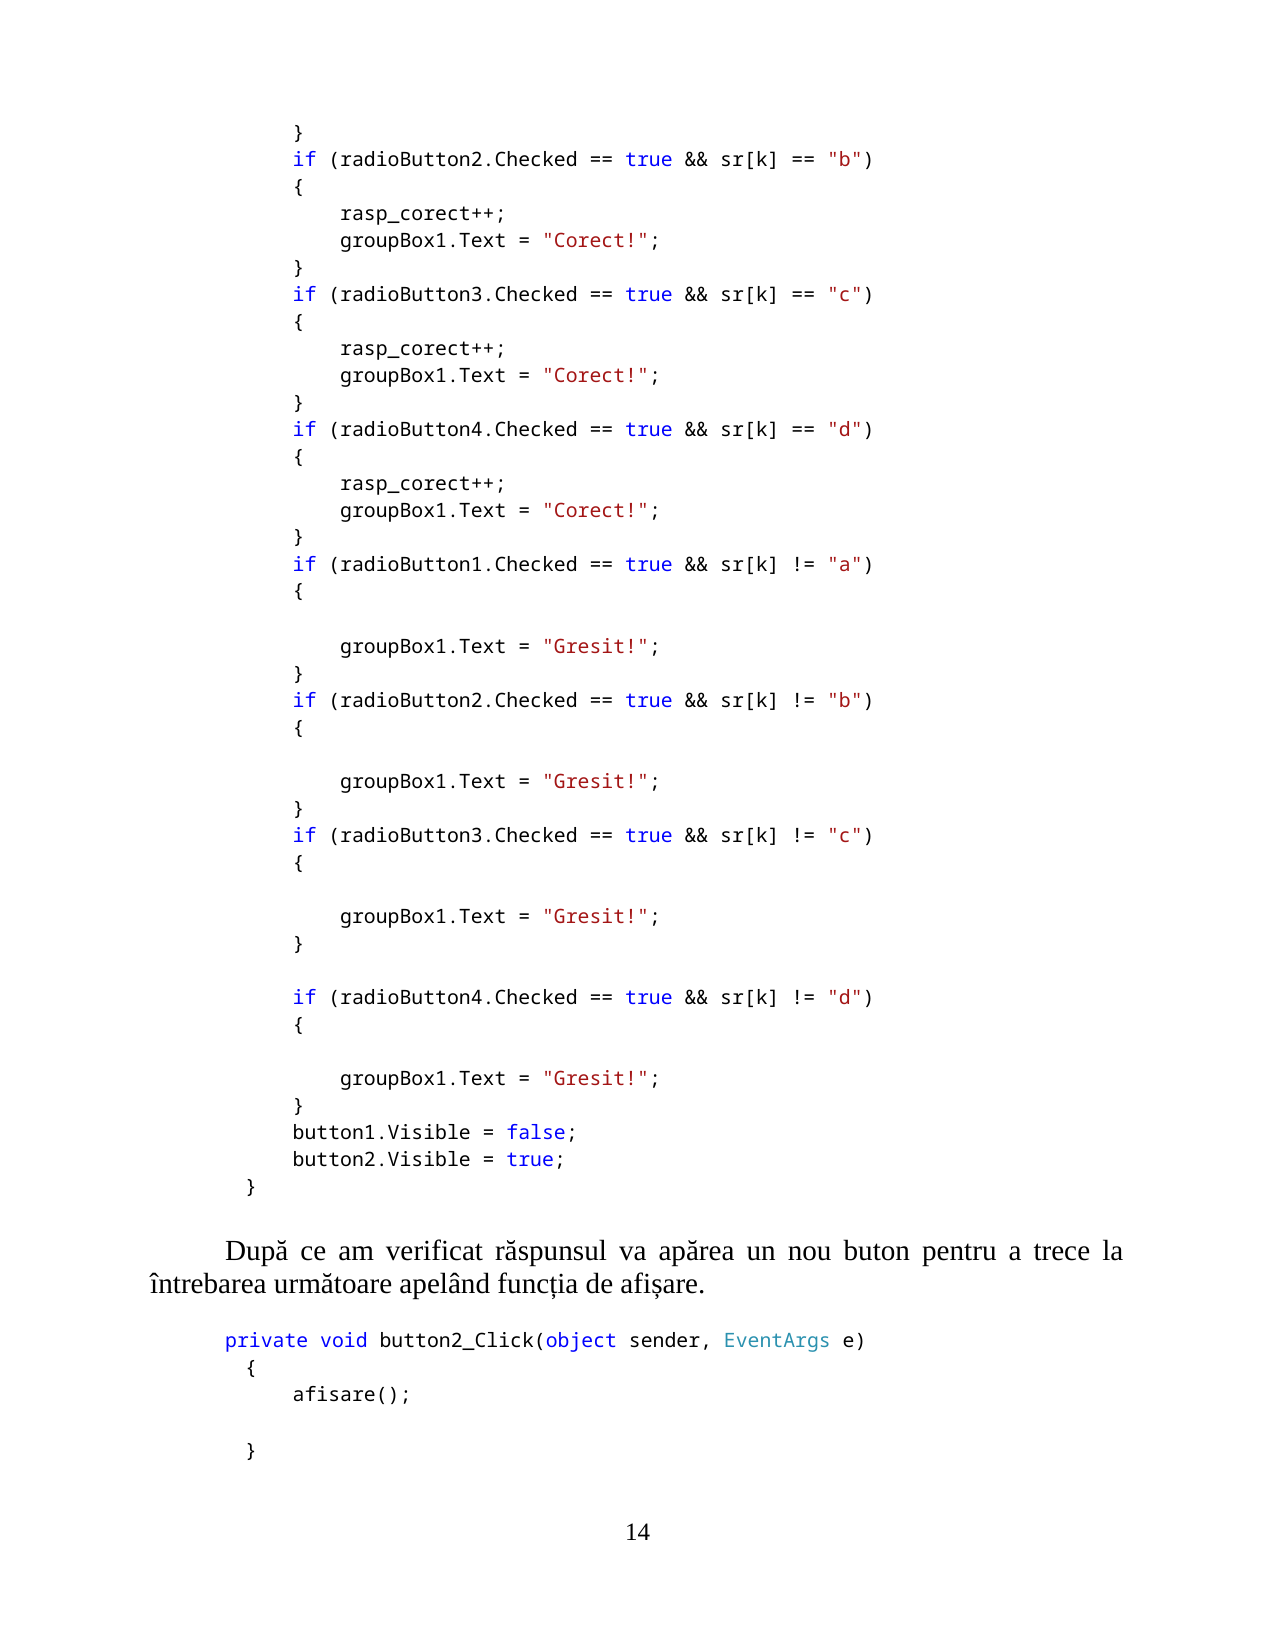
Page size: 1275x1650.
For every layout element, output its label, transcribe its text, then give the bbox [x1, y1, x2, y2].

text { [150, 1354, 1125, 1381]
text if (radioButton4.Checked == true && sr[k] != "d") [150, 983, 1125, 1010]
text { [150, 1010, 1125, 1037]
text { [150, 172, 1125, 199]
text if (radioButton3.Checked == true && sr[k] != "c") [150, 821, 1125, 848]
text } [150, 388, 1125, 415]
text { [150, 713, 1125, 740]
text { [150, 442, 1125, 469]
text groupBox1.Text = "Gresit!"; [150, 1064, 1125, 1091]
text if (radioButton3.Checked == true && sr[k] == "c") [150, 280, 1125, 307]
text groupBox1.Text = "Gresit!"; [150, 767, 1125, 794]
text { [150, 577, 1125, 604]
text } [150, 253, 1125, 280]
text groupBox1.Text = "Corect!"; [150, 496, 1125, 523]
text groupBox1.Text = "Gresit!"; [150, 632, 1125, 659]
text rasp_corect++; [150, 469, 1125, 496]
text } [150, 1172, 1125, 1199]
text { [150, 848, 1125, 875]
text button1.Visible = false; [150, 1118, 1125, 1145]
text } [150, 118, 1125, 145]
text { [150, 307, 1125, 334]
text } [150, 929, 1125, 956]
text rasp_corect++; [150, 199, 1125, 226]
text } [150, 659, 1125, 686]
text } [150, 1091, 1125, 1118]
text rasp_corect++; [150, 334, 1125, 361]
text afisare(); [150, 1381, 1125, 1408]
text if (radioButton2.Checked == true && sr[k] == "b") [150, 145, 1125, 172]
text if (radioButton4.Checked == true && sr[k] == "d") [150, 415, 1125, 442]
text groupBox1.Text = "Gresit!"; [150, 902, 1125, 929]
text private void button2_Click(object sender, EventArgs e) [150, 1327, 1125, 1354]
text button2.Visible = true; [150, 1145, 1125, 1172]
text groupBox1.Text = "Corect!"; [150, 226, 1125, 253]
text } [150, 1436, 1125, 1463]
text După ce am verificat răspunsul va apărea un nou buton pentru a trece la întrebarea următoare apelând funcția de afișare. [150, 1233, 1125, 1300]
text if (radioButton1.Checked == true && sr[k] != "a") [150, 550, 1125, 577]
text } [150, 523, 1125, 550]
text } [150, 794, 1125, 821]
text if (radioButton2.Checked == true && sr[k] != "b") [150, 686, 1125, 713]
text groupBox1.Text = "Corect!"; [150, 361, 1125, 388]
